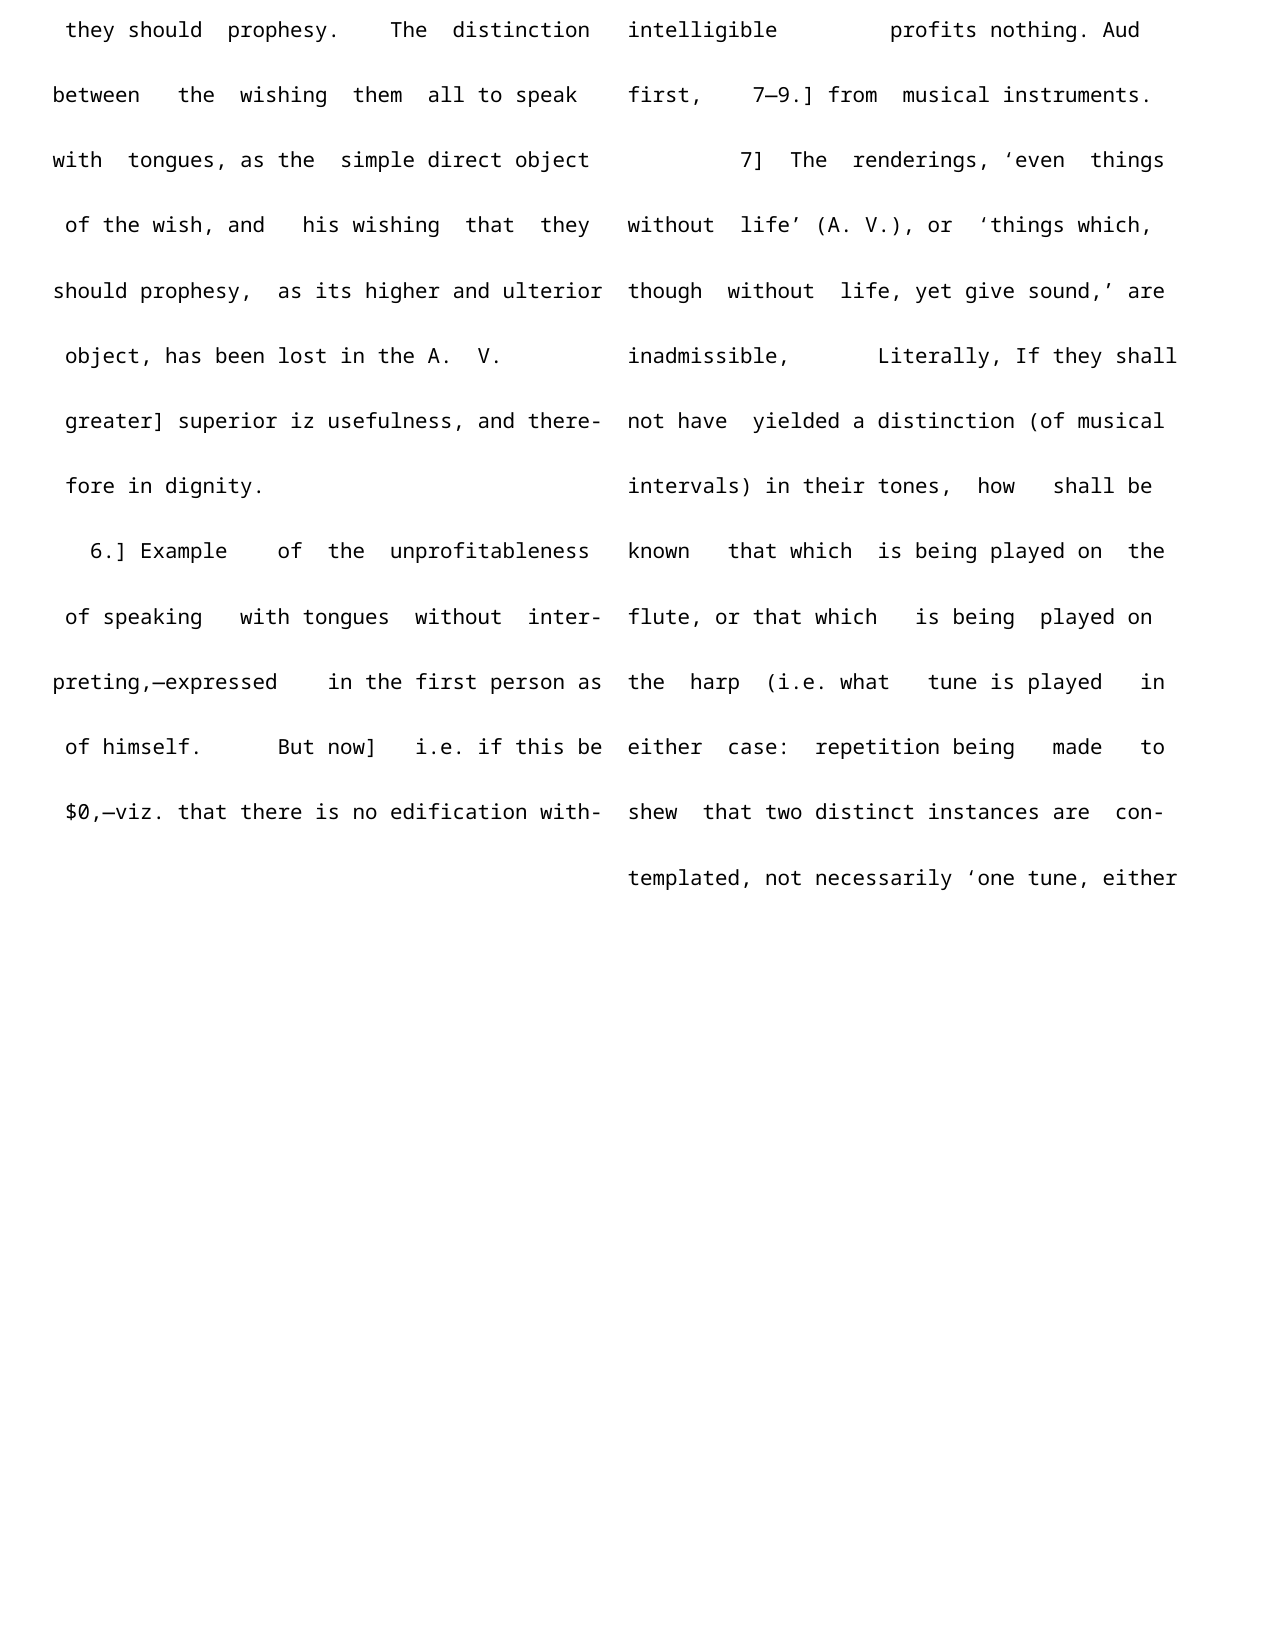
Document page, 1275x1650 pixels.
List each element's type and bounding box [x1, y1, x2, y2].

text [15, 15, 1260, 1149]
